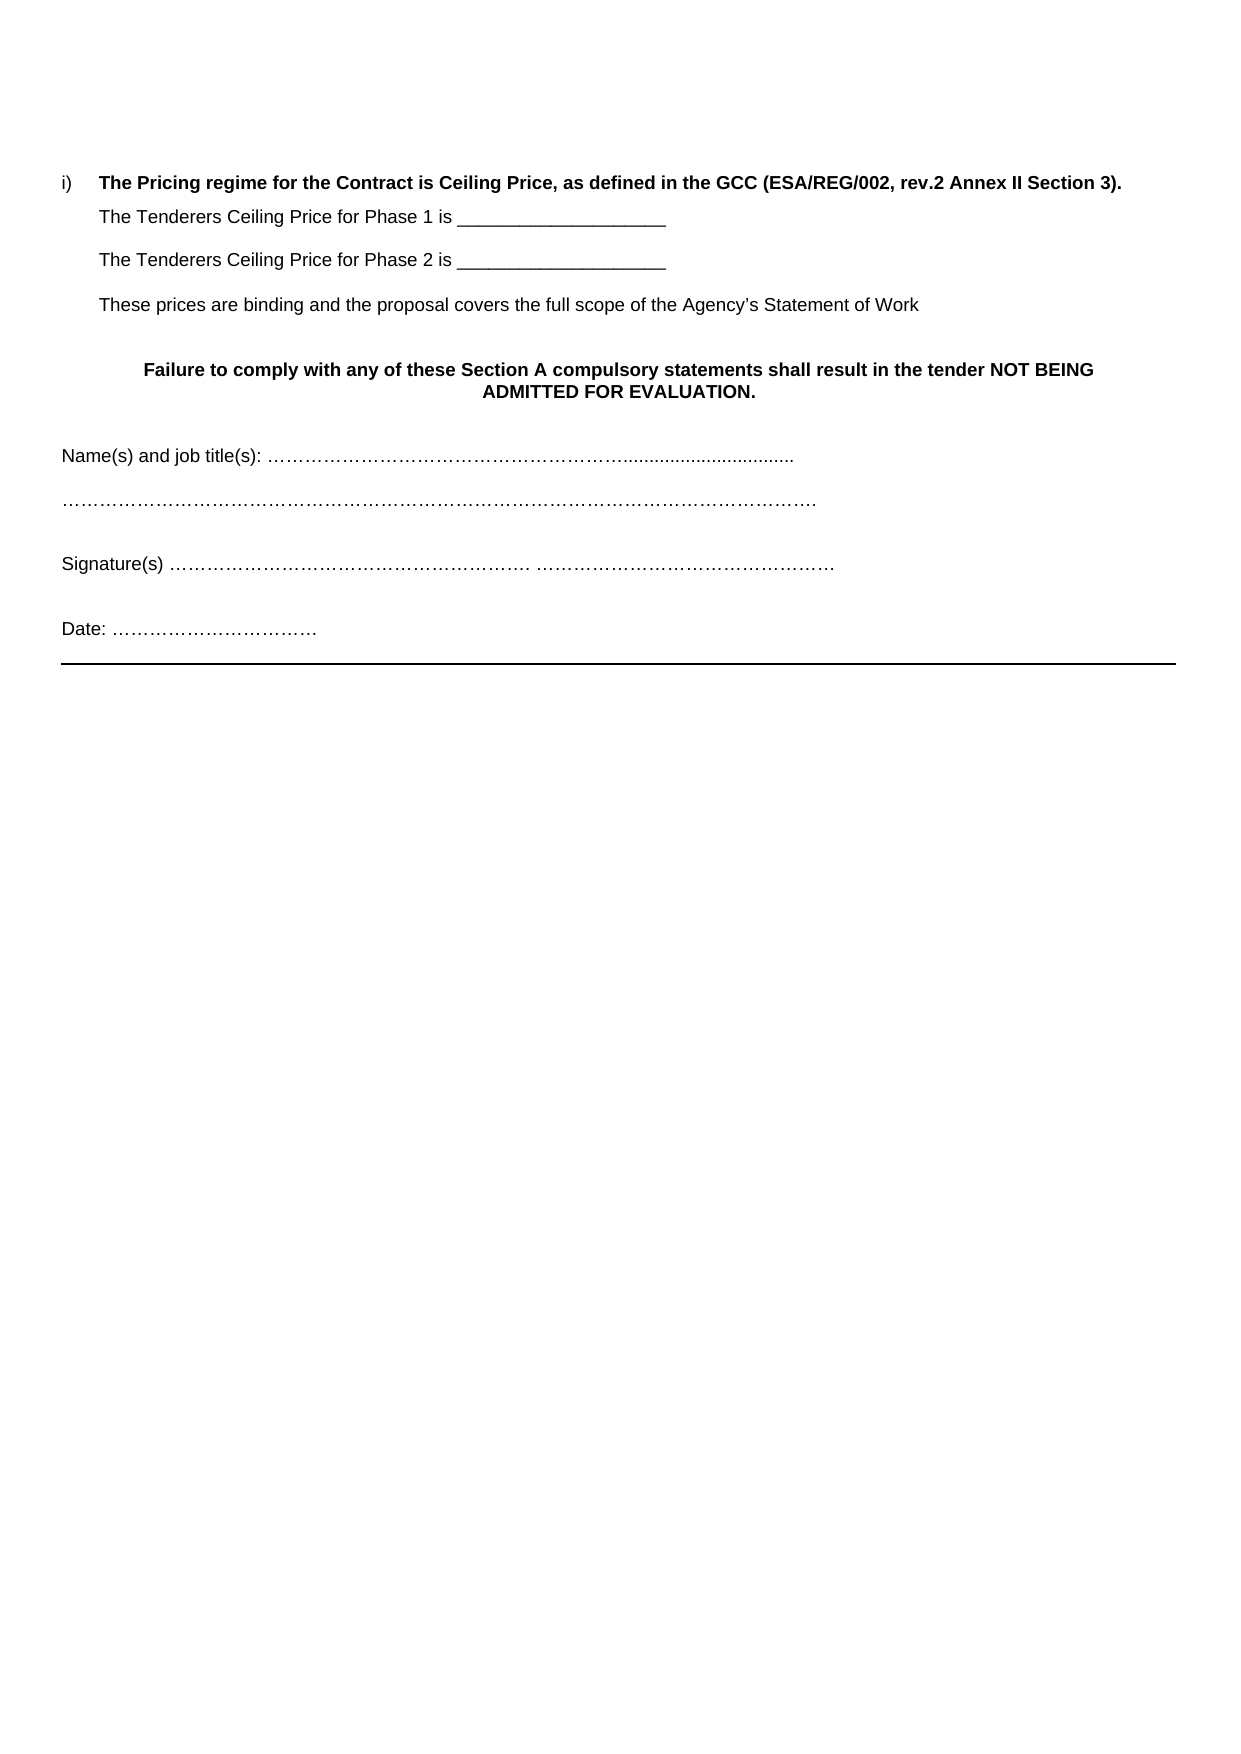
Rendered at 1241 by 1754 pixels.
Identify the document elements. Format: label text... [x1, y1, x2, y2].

text Signature(s) …………………………………………………. ………………………………………… [61, 553, 1176, 574]
text Failure to comply with any of these Section A compulsory statements shall result in the tender NOT BEING ADMITTED FOR EVALUATION. [61, 359, 1176, 402]
list The Pricing regime for the Contract is Ceiling Price, as defined in the GCC (ESA/REG/002, rev.2 Annex II Section 3). [61, 172, 1176, 193]
text The Tenderers Ceiling Price for Phase 2 is ____________________ [98, 249, 1176, 294]
text Name(s) and job title(s): …………………………………………………................................. [61, 445, 1176, 467]
text The Tenderers Ceiling Price for Phase 1 is ____________________ [99, 206, 1176, 227]
text …………………………………………………………………………………………………………. [61, 488, 1176, 510]
text These prices are binding and the proposal covers the full scope of the Agency’s Statement of Work [98, 294, 1176, 316]
text Date: …………………………… [61, 618, 1176, 639]
